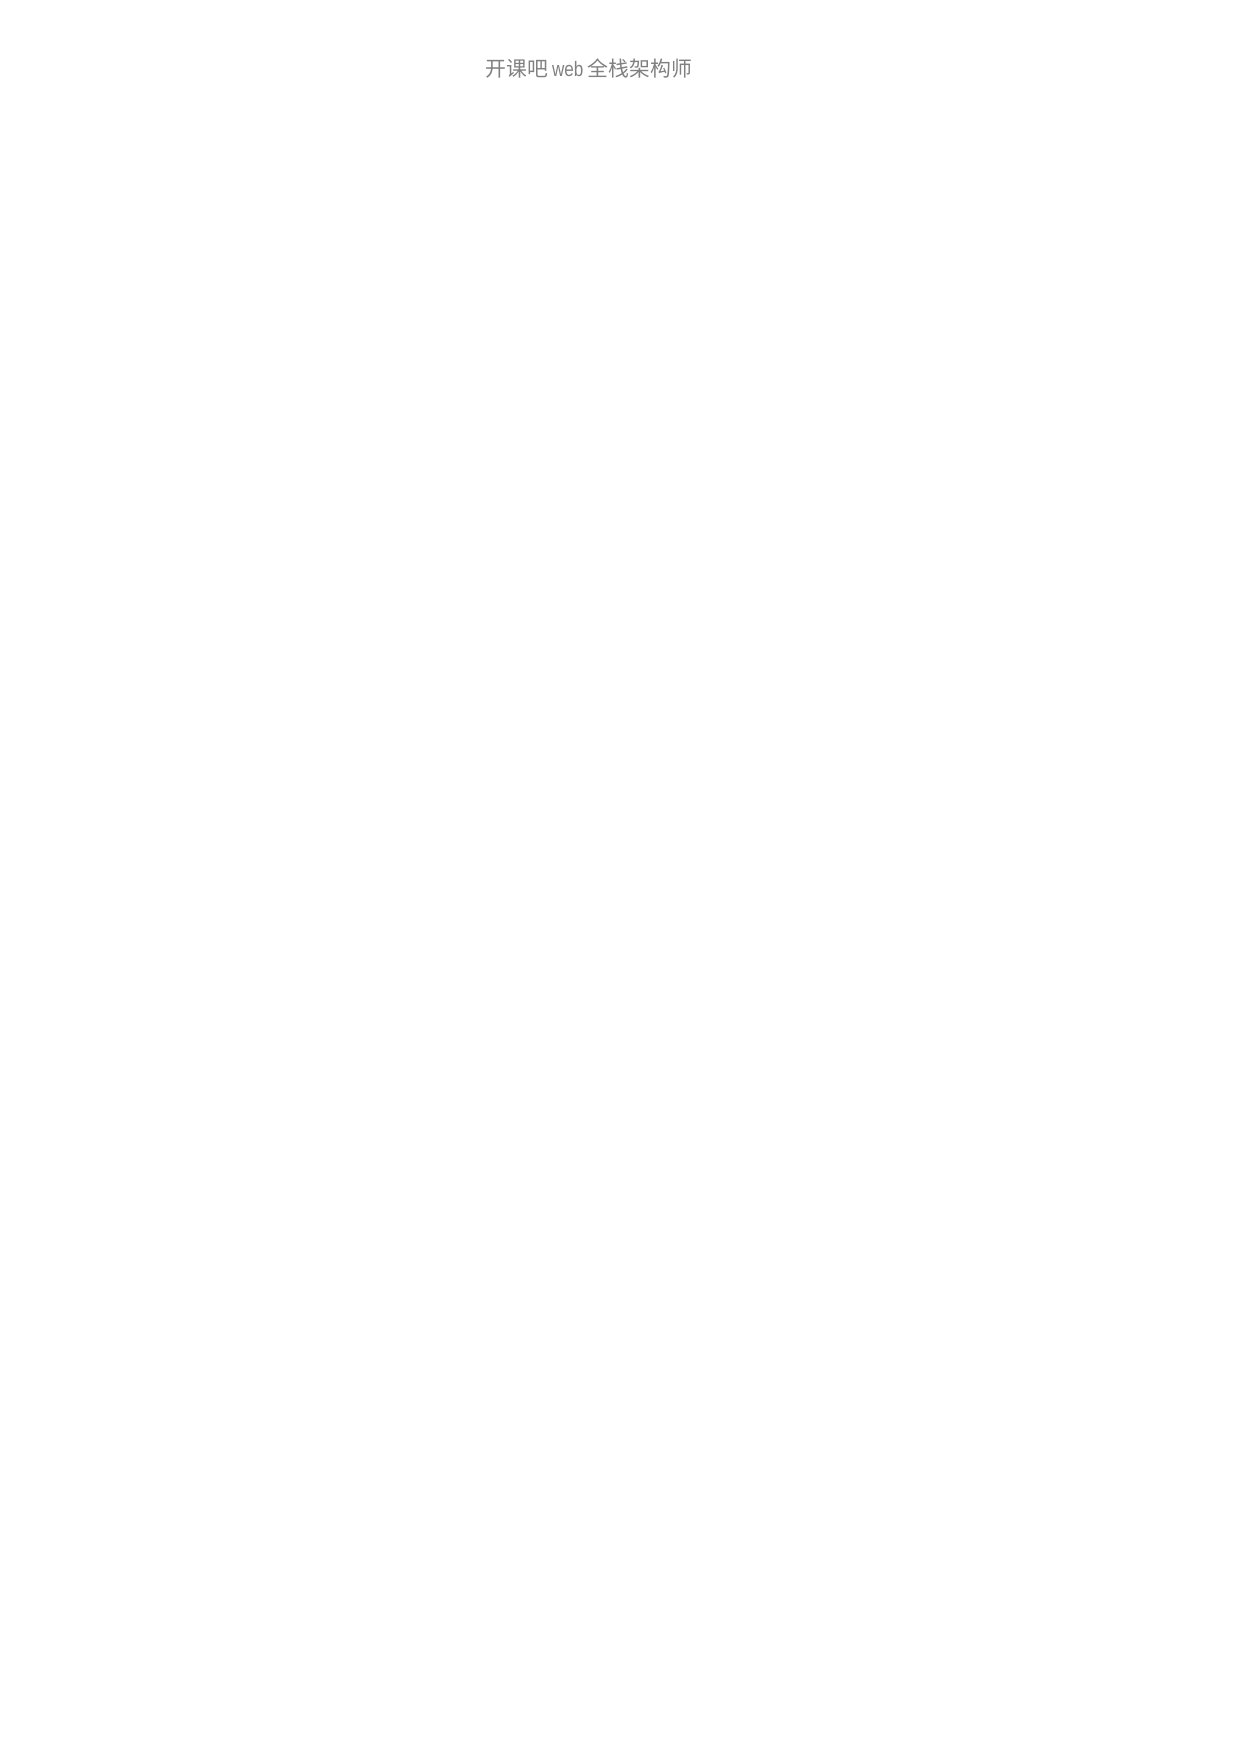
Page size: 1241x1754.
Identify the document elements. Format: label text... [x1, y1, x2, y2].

text 开课吧web全栈架构师 [485, 52, 1188, 82]
